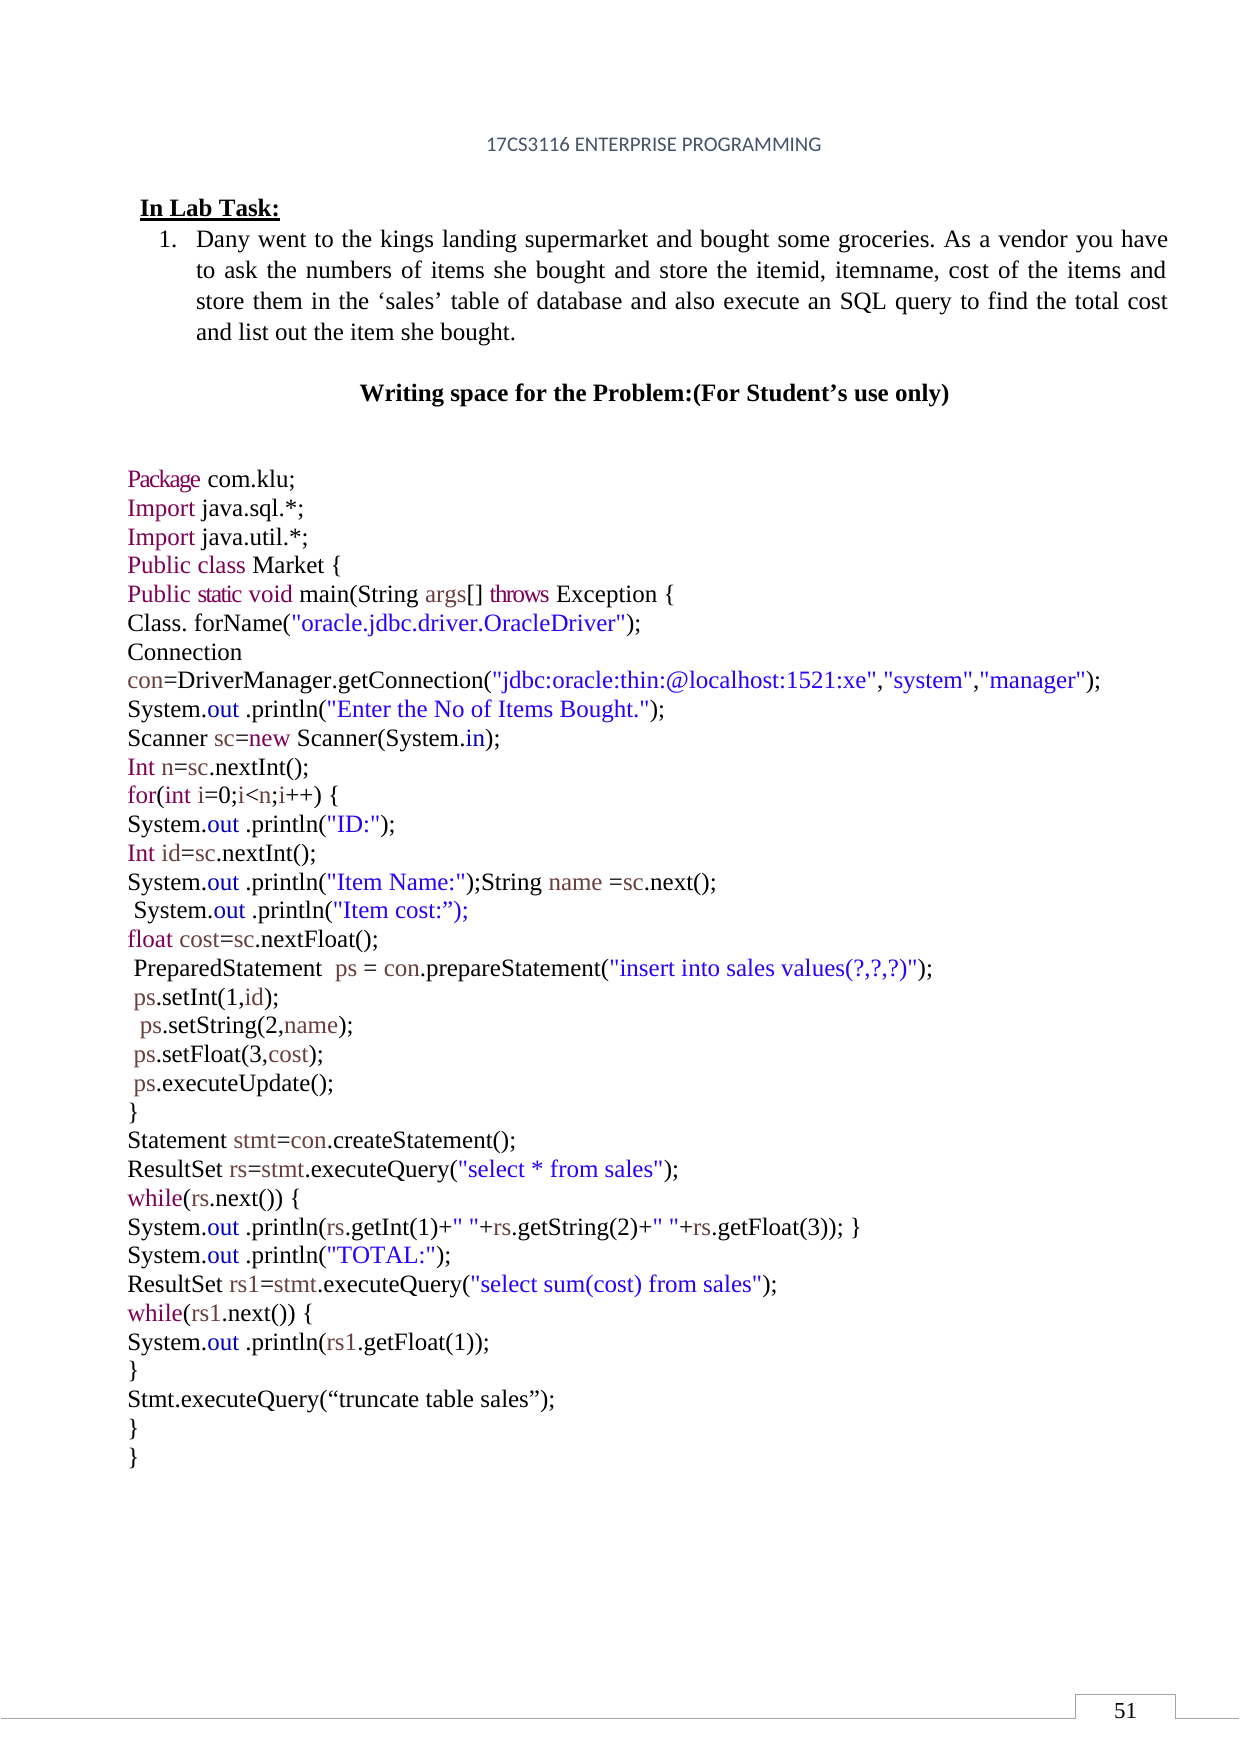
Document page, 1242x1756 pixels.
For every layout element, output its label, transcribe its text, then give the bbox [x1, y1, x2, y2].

text ps.executeUpdate(); [127, 1068, 1181, 1097]
text System.out .println("ID:"); [127, 809, 1181, 838]
text } [127, 1097, 1181, 1125]
text Writing space for the Problem:(For Student’s use only) [282, 378, 1026, 407]
text System.out .println(rs.getInt(1)+" "+rs.getString(2)+" "+rs.getFloat(3)); } [127, 1212, 1181, 1240]
text ResultSet rs1=stmt.executeQuery("select sum(cost) from sales"); [127, 1269, 1181, 1298]
text Class. forName("oracle.jdbc.driver.OracleDriver"); [127, 608, 1181, 637]
text Public class Market { [127, 550, 1181, 579]
text ps.setInt(1,id); [127, 982, 1181, 1010]
text while(rs1.next()) { [127, 1298, 1181, 1327]
text } [127, 1442, 1181, 1470]
text } [127, 1355, 1181, 1384]
text ps.setFloat(3,cost); [127, 1039, 1181, 1068]
text Package com.klu; [127, 464, 1181, 493]
text Statement stmt=con.createStatement(); [127, 1125, 1181, 1154]
text while(rs.next()) { [127, 1183, 1181, 1212]
text Public static void main(String args[] throws Exception { [127, 579, 1181, 608]
text System.out .println("Item cost:”); [127, 895, 1181, 924]
text Scanner sc=new Scanner(System.in); [127, 723, 1181, 752]
list Dany went to the kings landing supermarket and bought some groceries. As a vendor you have to ask the numbers of items she bought and store the itemid, itemname, cost of the items and store them in the ‘sales’ table of database and also execute an SQL query to find the total cost and list out the item she bought. [158, 224, 1169, 346]
text Int id=sc.nextInt(); [127, 838, 1181, 867]
text System.out .println("TOTAL:"); [127, 1240, 1181, 1269]
subtitle In Lab Task: [139, 193, 1181, 222]
text Import java.util.*; [127, 522, 1181, 550]
text System.out .println("Item Name:");String name =sc.next(); [127, 867, 1181, 895]
text Int n=sc.nextInt(); [127, 752, 1181, 780]
text Import java.sql.*; [127, 493, 1181, 522]
text ps.setString(2,name); [127, 1010, 1181, 1039]
text float cost=sc.nextFloat(); [127, 924, 1181, 953]
text for(int i=0;i<n;i++) { [127, 780, 1181, 809]
text con=DriverManager.getConnection("jdbc:oracle:thin:@localhost:1521:xe","system","manager"); System.out .println("Enter the No of Items Bought."); [127, 665, 1181, 723]
text } [127, 1413, 1181, 1442]
text PreparedStatement ps = con.prepareStatement("insert into sales values(?,?,?)"); [127, 953, 1181, 982]
text Connection [127, 637, 1181, 665]
text System.out .println(rs1.getFloat(1)); [127, 1327, 1181, 1355]
text ResultSet rs=stmt.executeQuery("select * from sales"); [127, 1154, 1181, 1183]
text Stmt.executeQuery(“truncate table sales”); [127, 1384, 1181, 1413]
